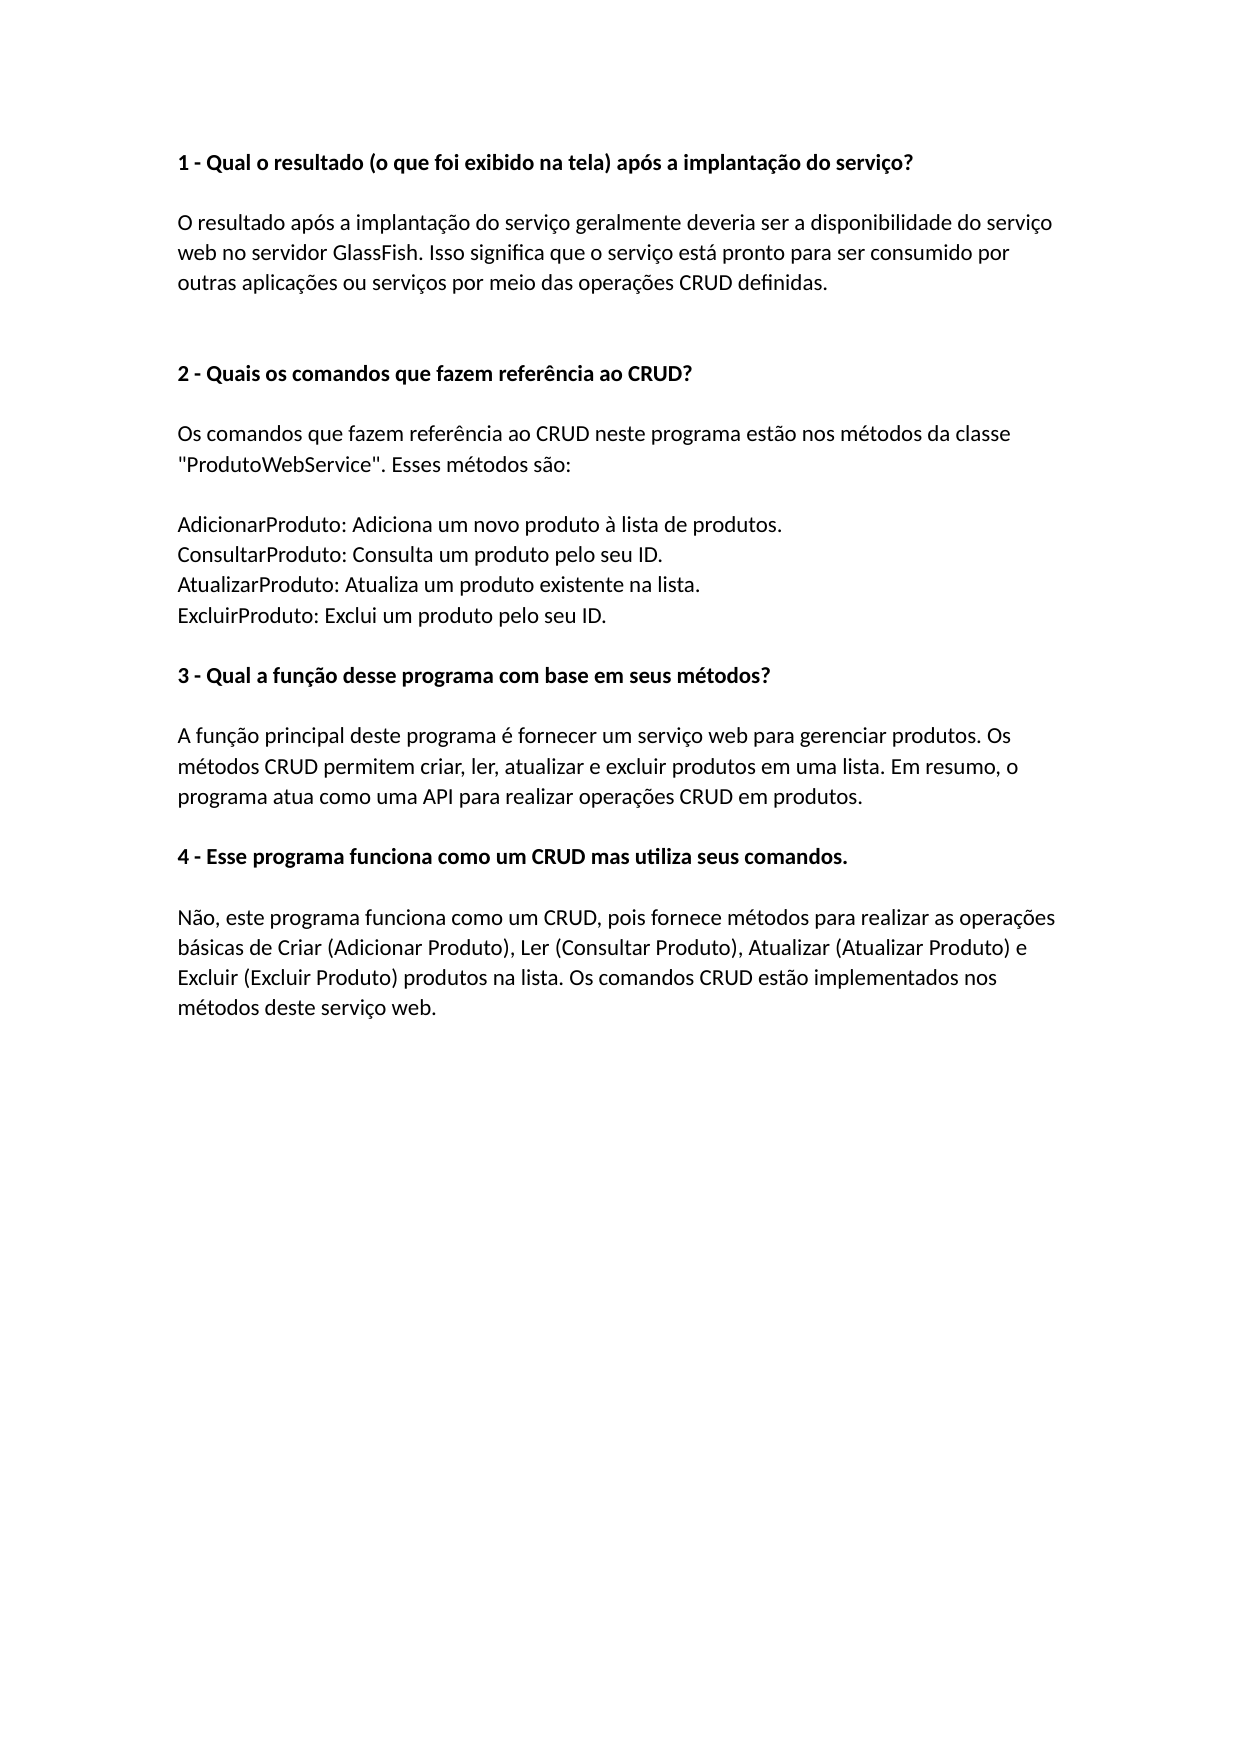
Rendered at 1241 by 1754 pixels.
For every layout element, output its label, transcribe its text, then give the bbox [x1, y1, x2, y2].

text 2 - Quais os comandos que fazem referência ao CRUD? [177, 359, 1063, 387]
text ExcluirProduto: Exclui um produto pelo seu ID. [177, 601, 1063, 629]
text 3 - Qual a função desse programa com base em seus métodos? [177, 661, 1063, 689]
text ConsultarProduto: Consulta um produto pelo seu ID. [177, 540, 1063, 568]
text 4 - Esse programa funciona como um CRUD mas utiliza seus comandos. [177, 842, 1063, 870]
text A função principal deste programa é fornecer um serviço web para gerenciar produtos. Os métodos CRUD permitem criar, ler, atualizar e excluir produtos em uma lista. Em resumo, o programa atua como uma API para realizar operações CRUD em produtos. [177, 722, 1063, 810]
text Não, este programa funciona como um CRUD, pois fornece métodos para realizar as operações básicas de Criar (Adicionar Produto), Ler (Consultar Produto), Atualizar (Atualizar Produto) e Excluir (Excluir Produto) produtos na lista. Os comandos CRUD estão implementados nos métodos deste serviço web. [177, 903, 1063, 1021]
text O resultado após a implantação do serviço geralmente deveria ser a disponibilidade do serviço web no servidor GlassFish. Isso significa que o serviço está pronto para ser consumido por outras aplicações ou serviços por meio das operações CRUD definidas. [177, 208, 1063, 296]
text 1 - Qual o resultado (o que foi exibido na tela) após a implantação do serviço? [177, 148, 1063, 176]
text AdicionarProduto: Adiciona um novo produto à lista de produtos. [177, 510, 1063, 538]
text Os comandos que fazem referência ao CRUD neste programa estão nos métodos da classe "ProdutoWebService". Esses métodos são: [177, 419, 1063, 478]
text AtualizarProduto: Atualiza um produto existente na lista. [177, 571, 1063, 598]
